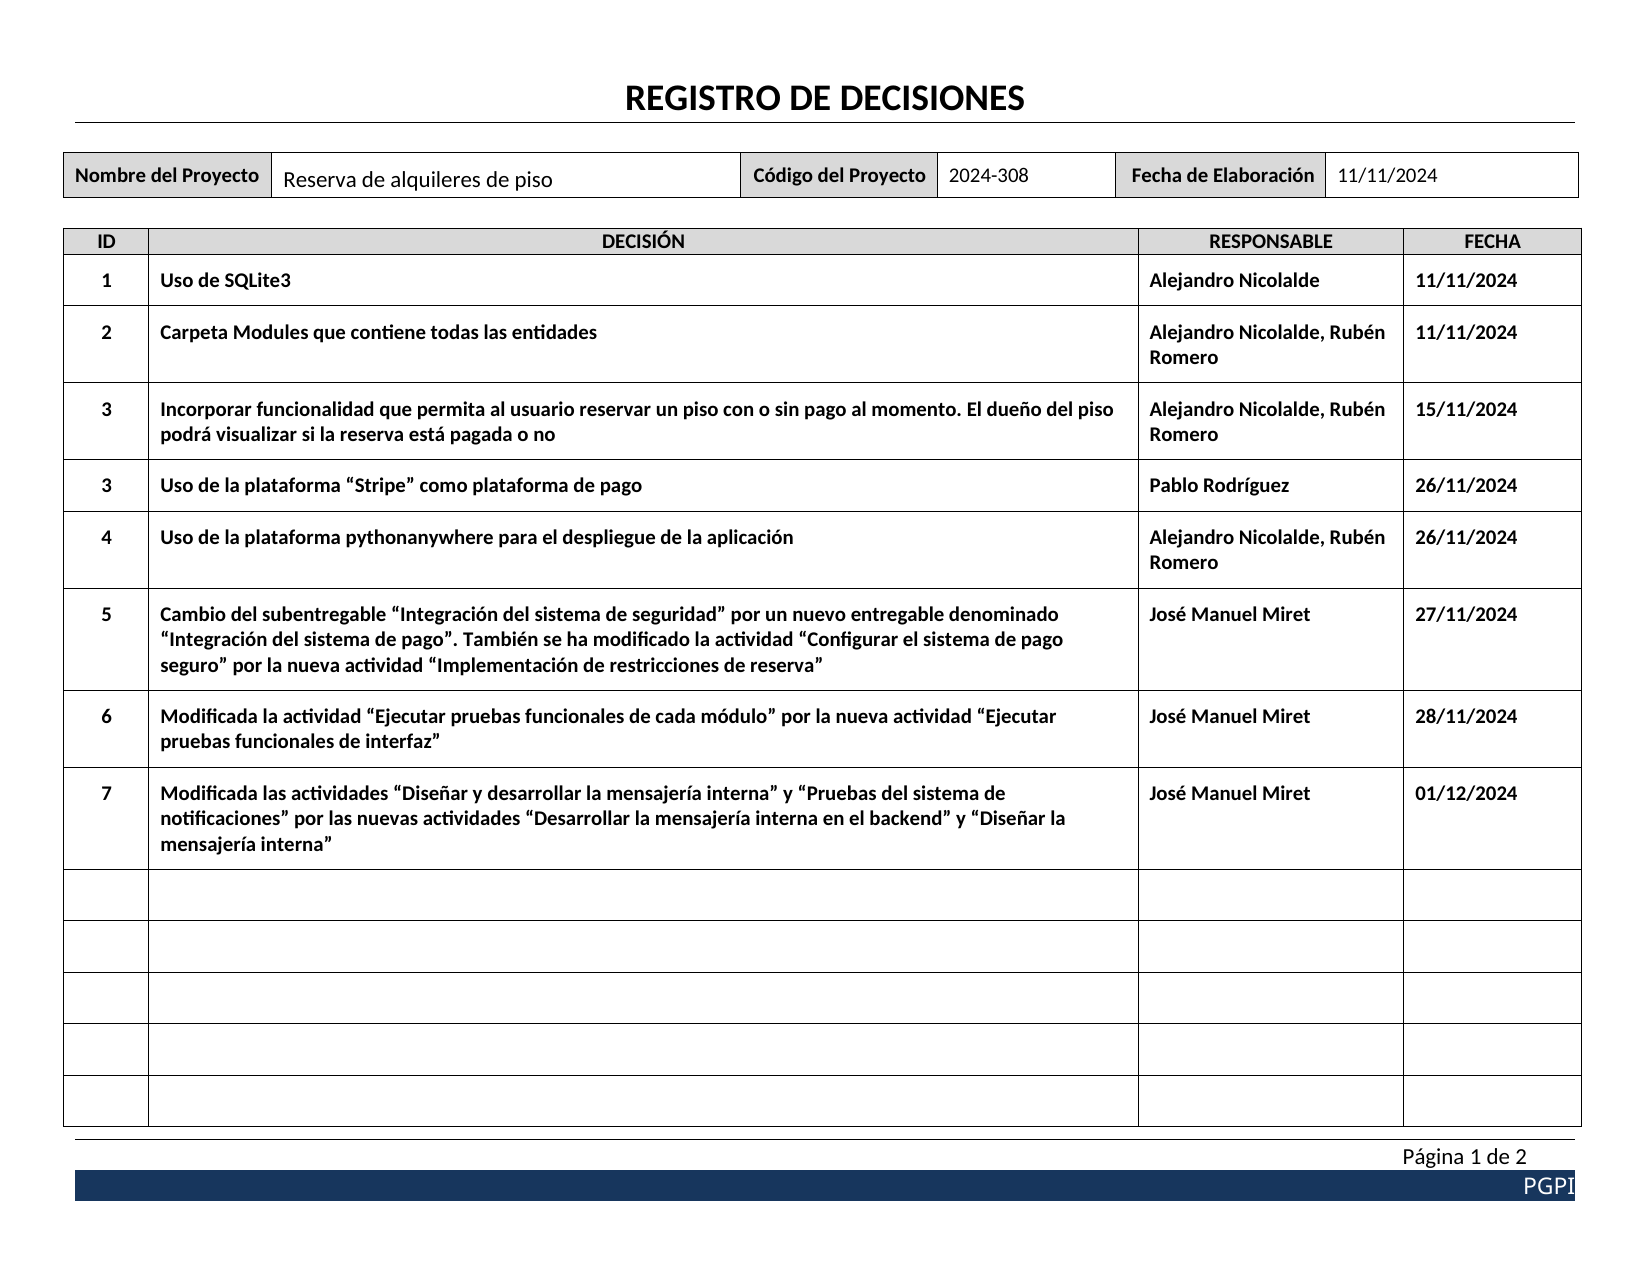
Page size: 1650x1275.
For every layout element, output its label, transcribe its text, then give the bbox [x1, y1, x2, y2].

table_cell 26/11/2024 [1404, 512, 1581, 587]
table_cell Modificada la actividad “Ejecutar pruebas funcionales de cada módulo” por la nueva actividad “Ejecutar pruebas funcionales de interfaz” [149, 691, 1138, 767]
table_cell Cambio del subentregable “Integración del sistema de seguridad” por un nuevo entregable denominado “Integración del sistema de pago”. También se ha modificado la actividad “Configurar el sistema de pago seguro” por la nueva actividad “Implementación de restricciones de reserva” [149, 589, 1138, 690]
table_cell [1404, 1024, 1581, 1075]
table_header DECISIÓN [149, 229, 1138, 254]
table_cell Uso de la plataforma pythonanywhere para el despliegue de la aplicación [149, 512, 1138, 587]
table_cell Alejandro Nicolalde, Rubén Romero [1139, 383, 1403, 459]
table_cell [64, 1076, 148, 1126]
table_cell [1139, 921, 1403, 972]
table_header RESPONSABLE [1139, 229, 1403, 254]
table_cell 26/11/2024 [1404, 460, 1581, 511]
table_cell [1404, 1076, 1581, 1126]
table_header Código del Proyecto [741, 153, 937, 197]
table_cell 5 [64, 589, 148, 690]
table_cell 2 [64, 306, 148, 382]
table_header Fecha de Elaboración [1116, 153, 1325, 197]
table_cell Alejandro Nicolalde, Rubén Romero [1139, 512, 1403, 587]
table_cell [1139, 1076, 1403, 1126]
table_header 2024-308 [938, 153, 1115, 197]
table_cell [149, 921, 1138, 972]
table_cell [149, 870, 1138, 920]
table_header Reserva de alquileres de piso [272, 153, 740, 197]
table_cell [1139, 1024, 1403, 1075]
table_cell Alejandro Nicolalde, Rubén Romero [1139, 306, 1403, 382]
table_cell [64, 1024, 148, 1075]
table_header FECHA [1404, 229, 1581, 254]
table_cell [64, 921, 148, 972]
table_cell 11/11/2024 [1404, 306, 1581, 382]
table_cell Incorporar funcionalidad que permita al usuario reservar un piso con o sin pago al momento. El dueño del piso podrá visualizar si la reserva está pagada o no [149, 383, 1138, 459]
table_cell [149, 1076, 1138, 1126]
table_cell [1139, 870, 1403, 920]
table_cell José Manuel Miret [1139, 589, 1403, 690]
table_cell 15/11/2024 [1404, 383, 1581, 459]
table_cell [149, 1024, 1138, 1075]
table_header 11/11/2024 [1326, 153, 1578, 197]
table_cell 27/11/2024 [1404, 589, 1581, 690]
table_cell José Manuel Miret [1139, 768, 1403, 869]
table_cell Uso de SQLite3 [149, 255, 1138, 305]
table_cell 1 [64, 255, 148, 305]
table_cell 3 [64, 383, 148, 459]
table_cell Uso de la plataforma “Stripe” como plataforma de pago [149, 460, 1138, 511]
table_cell Carpeta Modules que contiene todas las entidades [149, 306, 1138, 382]
table_cell Pablo Rodríguez [1139, 460, 1403, 511]
table_cell [1404, 973, 1581, 1023]
table_cell 28/11/2024 [1404, 691, 1581, 767]
table_cell [1404, 870, 1581, 920]
table_cell 3 [64, 460, 148, 511]
table_cell Alejandro Nicolalde [1139, 255, 1403, 305]
table_cell [149, 973, 1138, 1023]
table_header Nombre del Proyecto [64, 153, 271, 197]
table_cell [1139, 973, 1403, 1023]
table_cell Modificada las actividades “Diseñar y desarrollar la mensajería interna” y “Pruebas del sistema de notificaciones” por las nuevas actividades “Desarrollar la mensajería interna en el backend” y “Diseñar la mensajería interna” [149, 768, 1138, 869]
table_cell 4 [64, 512, 148, 587]
table_cell [1404, 921, 1581, 972]
table_cell [64, 870, 148, 920]
table_cell José Manuel Miret [1139, 691, 1403, 767]
table_header ID [64, 229, 148, 254]
table_cell 7 [64, 768, 148, 869]
table_cell 6 [64, 691, 148, 767]
table_cell [64, 973, 148, 1023]
table_cell 01/12/2024 [1404, 768, 1581, 869]
table_cell 11/11/2024 [1404, 255, 1581, 305]
